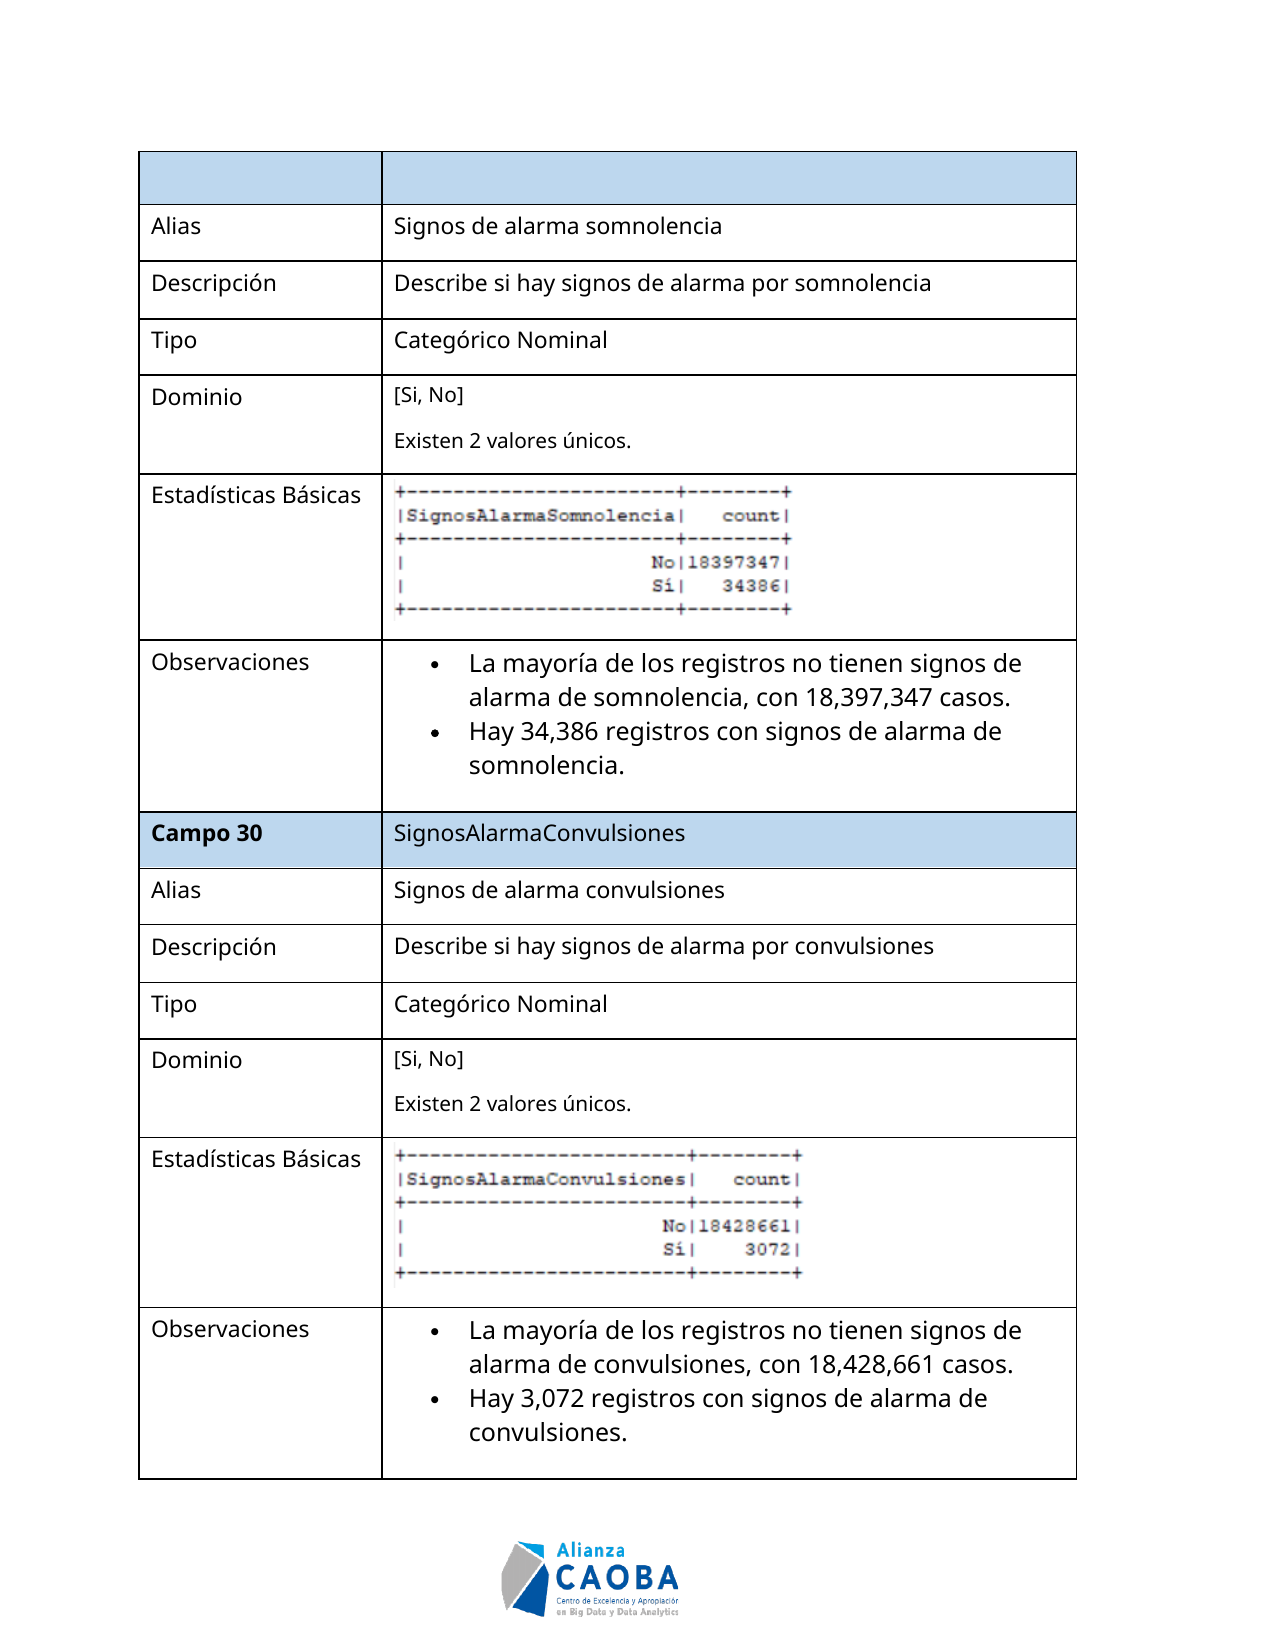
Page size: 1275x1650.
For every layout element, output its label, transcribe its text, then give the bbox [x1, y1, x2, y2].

table_cell Tipo [140, 983, 381, 1038]
table_cell Campo 29 [140, 152, 381, 204]
table_cell [Si, No] Existen 2 valores únicos. [383, 376, 1076, 473]
table_cell Campo 30 [140, 813, 381, 867]
table_cell [383, 475, 1076, 639]
table_cell La mayoría de los registros no tienen signos de alarma de convulsiones, con 18,428,661 casos. Hay 3,072 registros con signos de alarma de convulsiones. [383, 1308, 1076, 1478]
picture [393, 1142, 813, 1288]
table_cell Estadísticas Básicas [140, 475, 381, 639]
table_cell Signos de alarma convulsiones [383, 869, 1076, 924]
table_cell Categórico Nominal [383, 983, 1076, 1038]
table_cell Describe si hay signos de alarma por somnolencia [383, 262, 1076, 318]
table_cell Alias [140, 869, 381, 924]
table_cell Describe si hay signos de alarma por convulsiones [383, 925, 1076, 982]
picture [501, 1540, 679, 1617]
table_cell SignosAlarmaConvulsiones [383, 813, 1076, 867]
table_cell Signos de alarma somnolencia [383, 205, 1076, 260]
table_cell Alias [140, 205, 381, 260]
table_cell [Si, No] Existen 2 valores únicos. [383, 1040, 1076, 1137]
table_cell Dominio [140, 1040, 381, 1137]
table_cell Categórico Nominal [383, 320, 1076, 374]
table_cell Descripción [140, 262, 381, 318]
table_cell La mayoría de los registros no tienen signos de alarma de somnolencia, con 18,397,347 casos. Hay 34,386 registros con signos de alarma de somnolencia. [383, 641, 1076, 811]
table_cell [383, 152, 1076, 204]
table_cell Tipo [140, 320, 381, 374]
table_cell Dominio [140, 376, 381, 473]
table_cell Observaciones [140, 641, 381, 811]
table_cell Observaciones [140, 1308, 381, 1478]
table_cell Estadísticas Básicas [140, 1138, 381, 1307]
picture [393, 479, 806, 621]
table_cell Descripción [140, 925, 381, 982]
table_cell [383, 1138, 1076, 1307]
